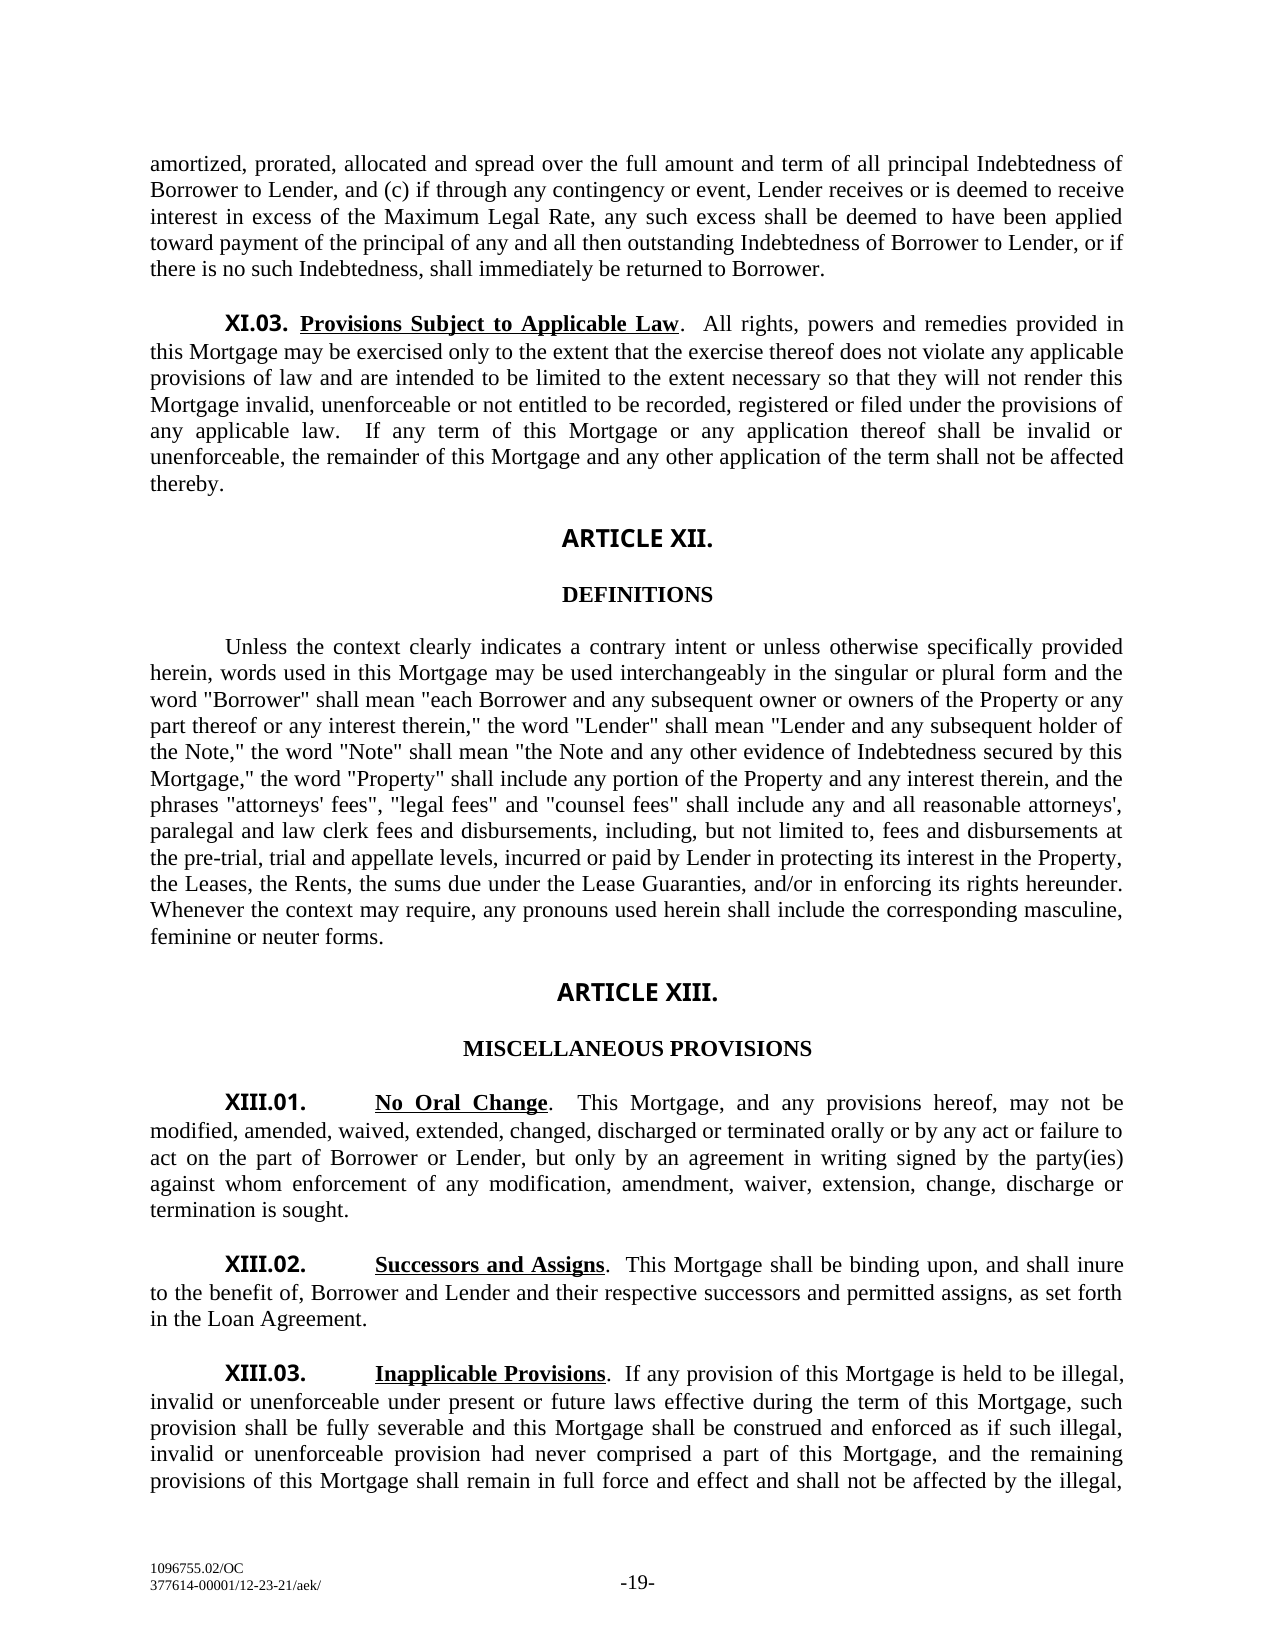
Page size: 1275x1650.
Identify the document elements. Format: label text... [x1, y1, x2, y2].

subtitle No Oral Change. This Mortgage, and any provisions hereof, may not be modified, amended, waived, extended, changed, discharged or terminated orally or by any act or failure to act on the part of Borrower or Lender, but only by an agreement in writing signed by the party(ies) against whom enforcement of any modification, amendment, waiver, extension, change, discharge or termination is sought. [150, 1086, 1125, 1223]
subtitle Successors and Assigns. This Mortgage shall be binding upon, and shall inure to the benefit of, Borrower and Lender and their respective successors and permitted assigns, as set forth in the Loan Agreement. [150, 1248, 1125, 1332]
subtitle Provisions Subject to Applicable Law. All rights, powers and remedies provided in this Mortgage may be exercised only to the extent that the exercise thereof does not violate any applicable provisions of law and are intended to be limited to the extent necessary so that they will not render this Mortgage invalid, unenforceable or not entitled to be recorded, registered or filed under the provisions of any applicable law. If any term of this Mortgage or any application thereof shall be invalid or unenforceable, the remainder of this Mortgage and any other application of the term shall not be affected thereby. [150, 307, 1125, 496]
subtitle DEFINITIONS [150, 521, 1125, 608]
subtitle MISCELLANEOUS PROVISIONS [150, 974, 1125, 1061]
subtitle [150, 150, 1125, 282]
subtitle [150, 1357, 1125, 1493]
text Unless the context clearly indicates a contrary intent or unless otherwise specifically provided herein, words used in this Mortgage may be used interchangeably in the singular or plural form and the word "Borrower" shall mean "each Borrower and any subsequent owner or owners of the Property or any part thereof or any interest therein," the word "Lender" shall mean "Lender and any subsequent holder of the Note," the word "Note" shall mean "the Note and any other evidence of Indebtedness secured by this Mortgage," the word "Property" shall include any portion of the Property and any interest therein, and the phrases "attorneys' fees", "legal fees" and "counsel fees" shall include any and all reasonable attorneys', paralegal and law clerk fees and disbursements, including, but not limited to, fees and disbursements at the pre-trial, trial and appellate levels, incurred or paid by Lender in protecting its interest in the Property, the Leases, the Rents, the sums due under the Lease Guaranties, and/or in enforcing its rights hereunder. Whenever the context may require, any pronouns used herein shall include the corresponding masculine, feminine or neuter forms. [150, 633, 1125, 949]
